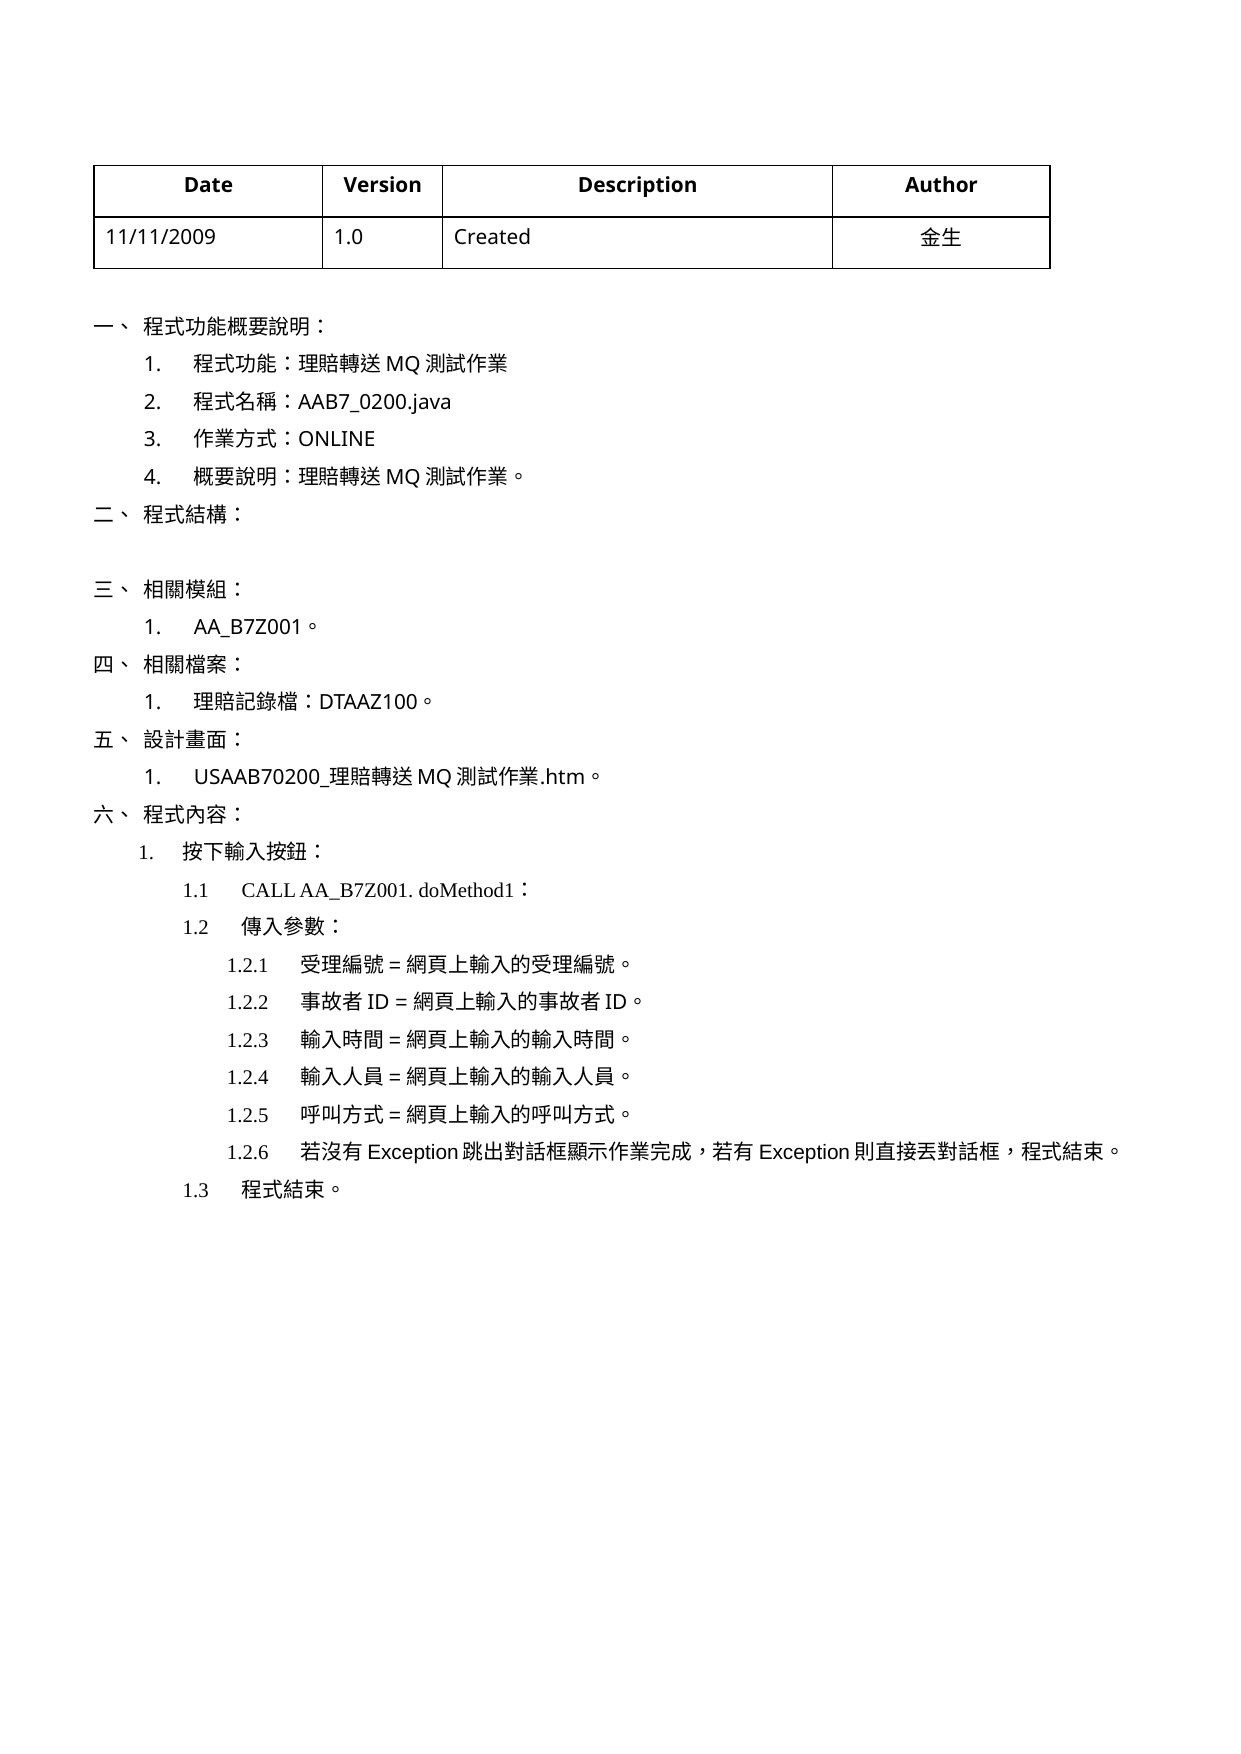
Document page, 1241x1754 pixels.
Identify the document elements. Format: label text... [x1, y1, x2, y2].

list AA_B7Z001。 [144, 607, 1144, 644]
list 相關檔案： [94, 644, 1144, 682]
list 作業方式：ONLINE [144, 419, 1144, 457]
table_cell 金生 [833, 218, 1049, 268]
list 程式內容： [94, 794, 1144, 832]
list 輸入人員 = 網頁上輸入的輸入人員。 [227, 1057, 1144, 1094]
list 若沒有Exception跳出對話框顯示作業完成，若有Exception則直接丟對話框，程式結束。 [227, 1132, 1144, 1169]
list 理賠記錄檔：DTAAZ100。 [144, 682, 1144, 719]
list 概要說明：理賠轉送MQ測試作業。 [144, 457, 1144, 494]
table_header Author [833, 166, 1049, 216]
table_header Description [443, 166, 832, 216]
list 受理編號 = 網頁上輸入的受理編號。 [227, 944, 1144, 982]
list CALL AA_B7Z001. doMethod1： [182, 869, 1144, 907]
list 程式功能概要說明： [94, 307, 1144, 344]
list 按下輸入按鈕： [138, 832, 1144, 869]
list 相關模組： [94, 569, 1144, 607]
list 程式結構： [94, 494, 1144, 532]
list 程式結束。 [182, 1169, 1144, 1207]
table_cell [95, 218, 322, 268]
table_cell Created [443, 218, 832, 268]
list 傳入參數： [182, 907, 1144, 944]
list 事故者ID = 網頁上輸入的事故者ID。 [227, 982, 1144, 1019]
table_cell 1.0 [323, 218, 442, 268]
list 程式功能：理賠轉送MQ測試作業 [144, 344, 1144, 382]
list 設計畫面： [94, 719, 1144, 757]
list USAAB70200_理賠轉送MQ測試作業.htm。 [144, 757, 1144, 794]
table_header Date [95, 166, 322, 216]
list 呼叫方式 = 網頁上輸入的呼叫方式。 [227, 1094, 1144, 1132]
table_header Version [323, 166, 442, 216]
list 程式名稱：AAB7_0200.java [144, 382, 1144, 419]
list 輸入時間 = 網頁上輸入的輸入時間。 [227, 1019, 1144, 1057]
